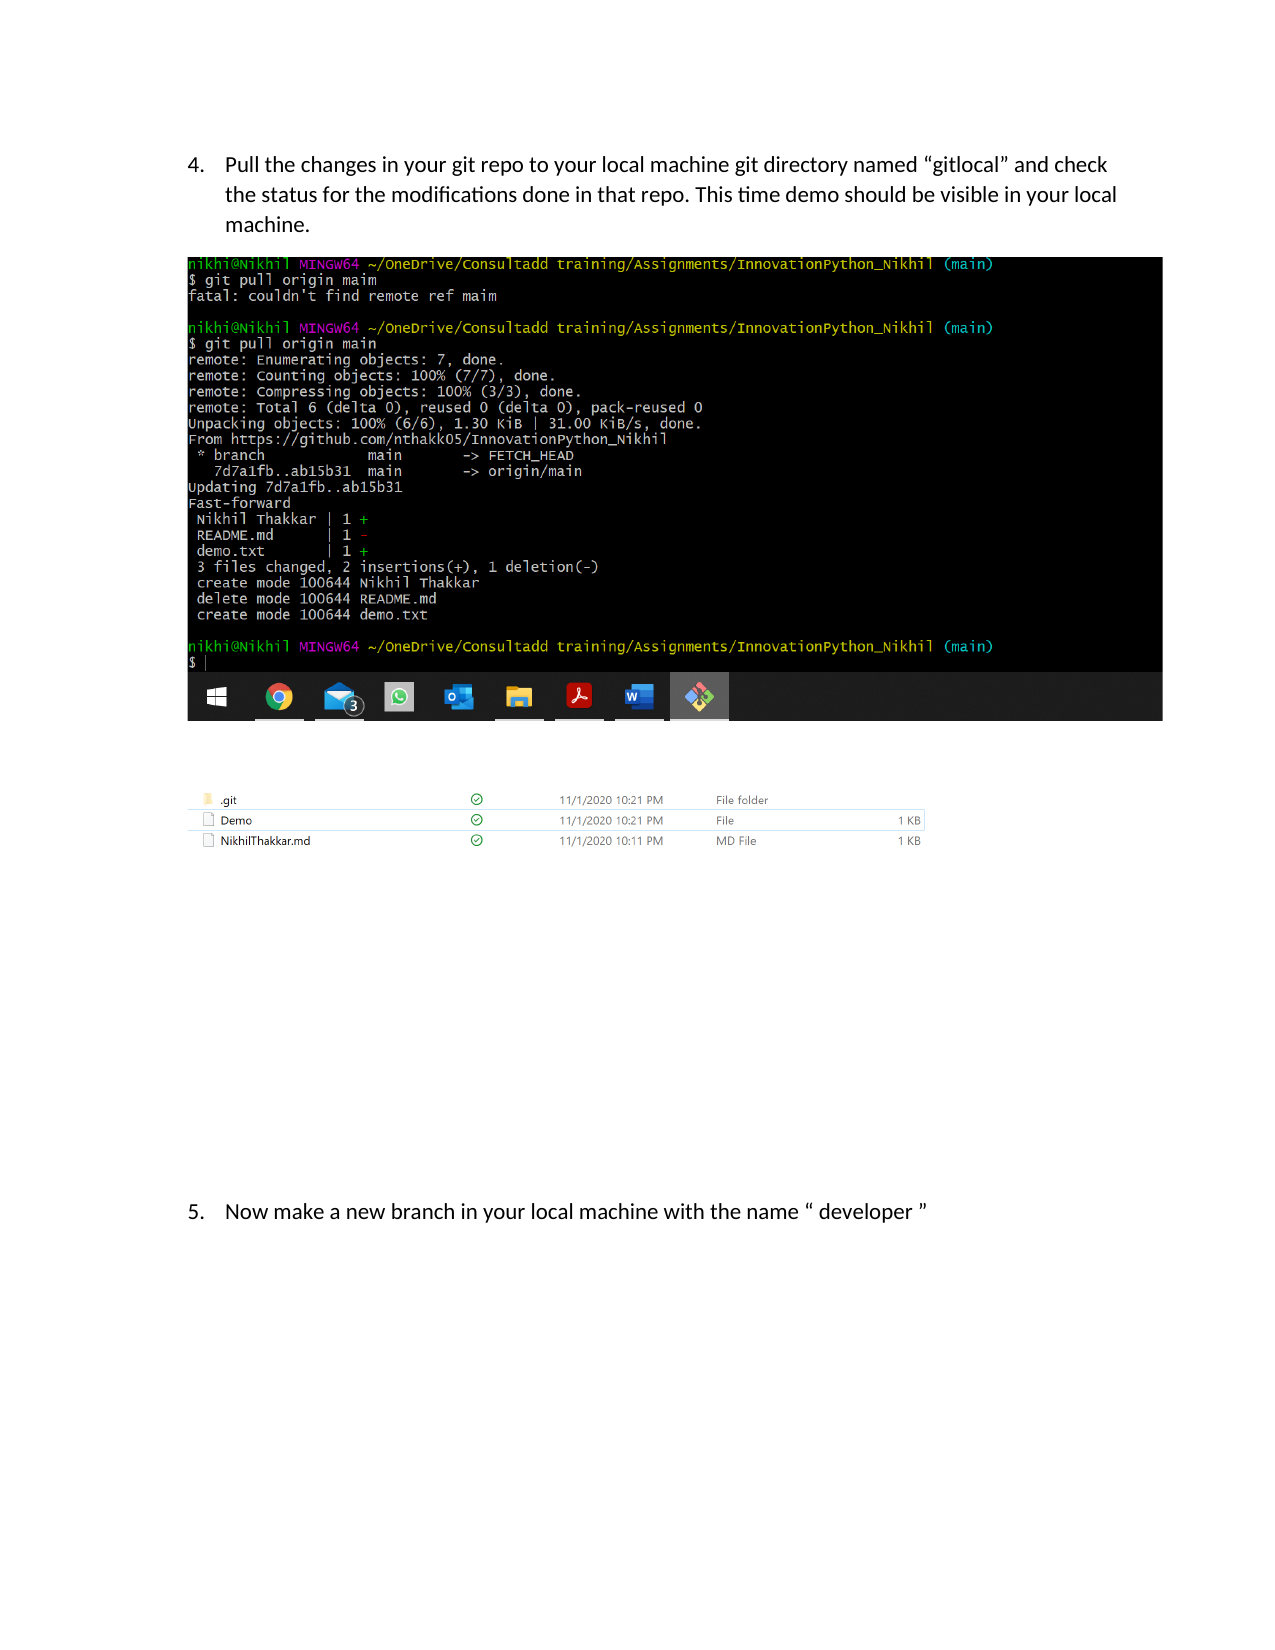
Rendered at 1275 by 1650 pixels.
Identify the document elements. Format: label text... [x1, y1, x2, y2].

list Pull the changes in your git repo to your local machine git directory named “gitlocal” and check the status for the modifications done in that repo. This time demo should be visible in your local machine. [187, 150, 1125, 238]
picture [187, 257, 1163, 721]
list Now make a new branch in your local machine with the name “ developer ” [187, 1197, 1125, 1225]
picture [187, 786, 1163, 1132]
